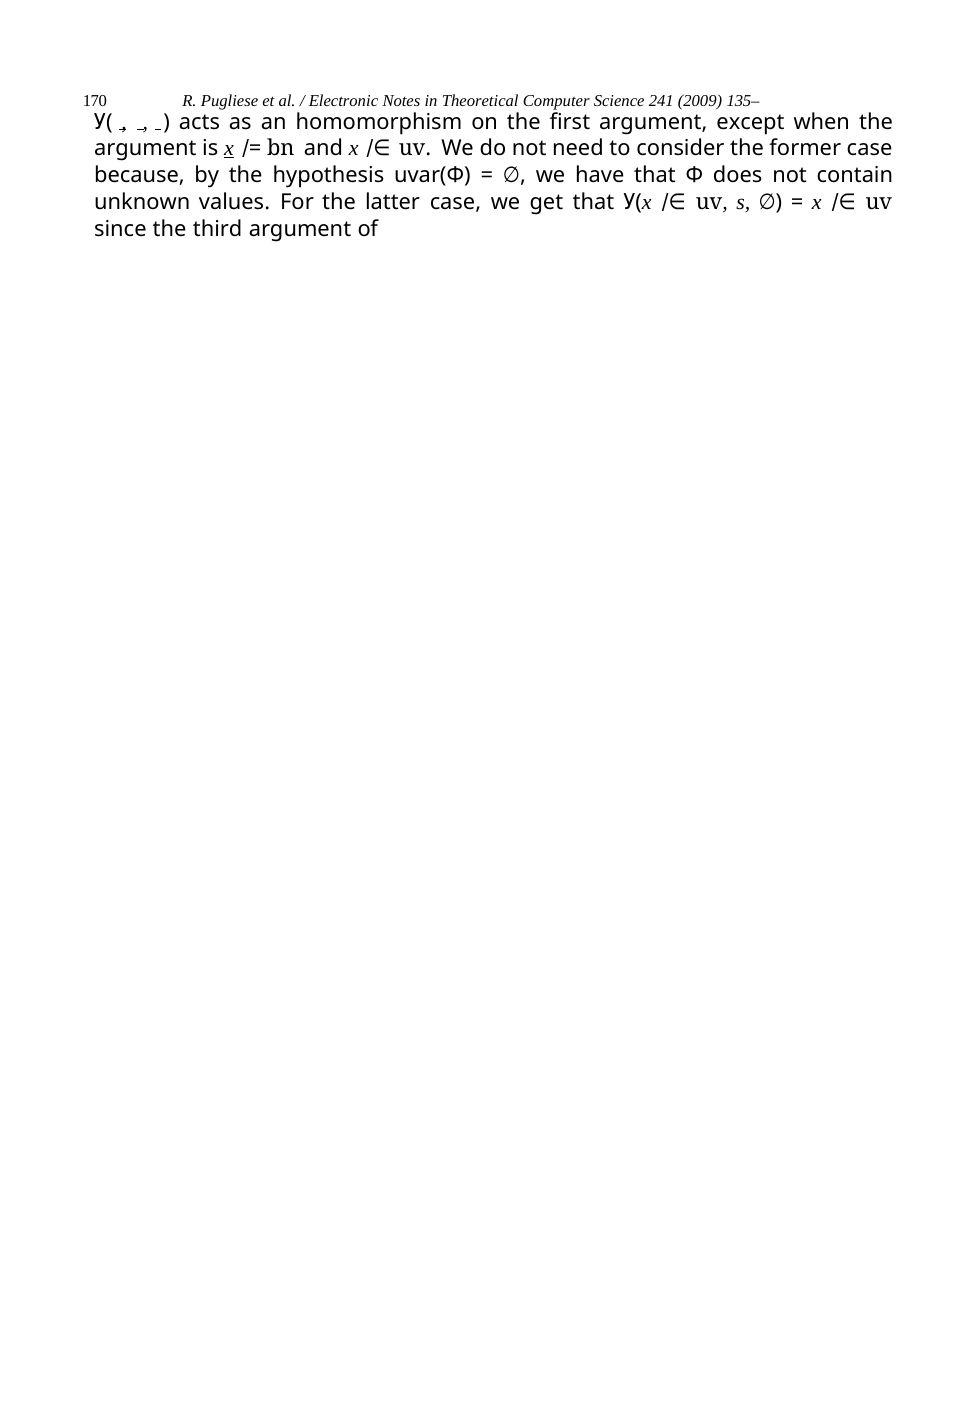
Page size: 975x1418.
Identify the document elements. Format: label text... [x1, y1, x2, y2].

text У( , , ) acts as an homomorphism on the first argument, except when the argument is x /= bn and x /∈ uv. We do not need to consider the former case because, by the hypothesis uvar(Φ) = ∅, we have that Φ does not contain unknown values. For the latter case, we get that У(x /∈ uv, s, ∅) = x /∈ uv since the third argument of [94, 108, 893, 243]
